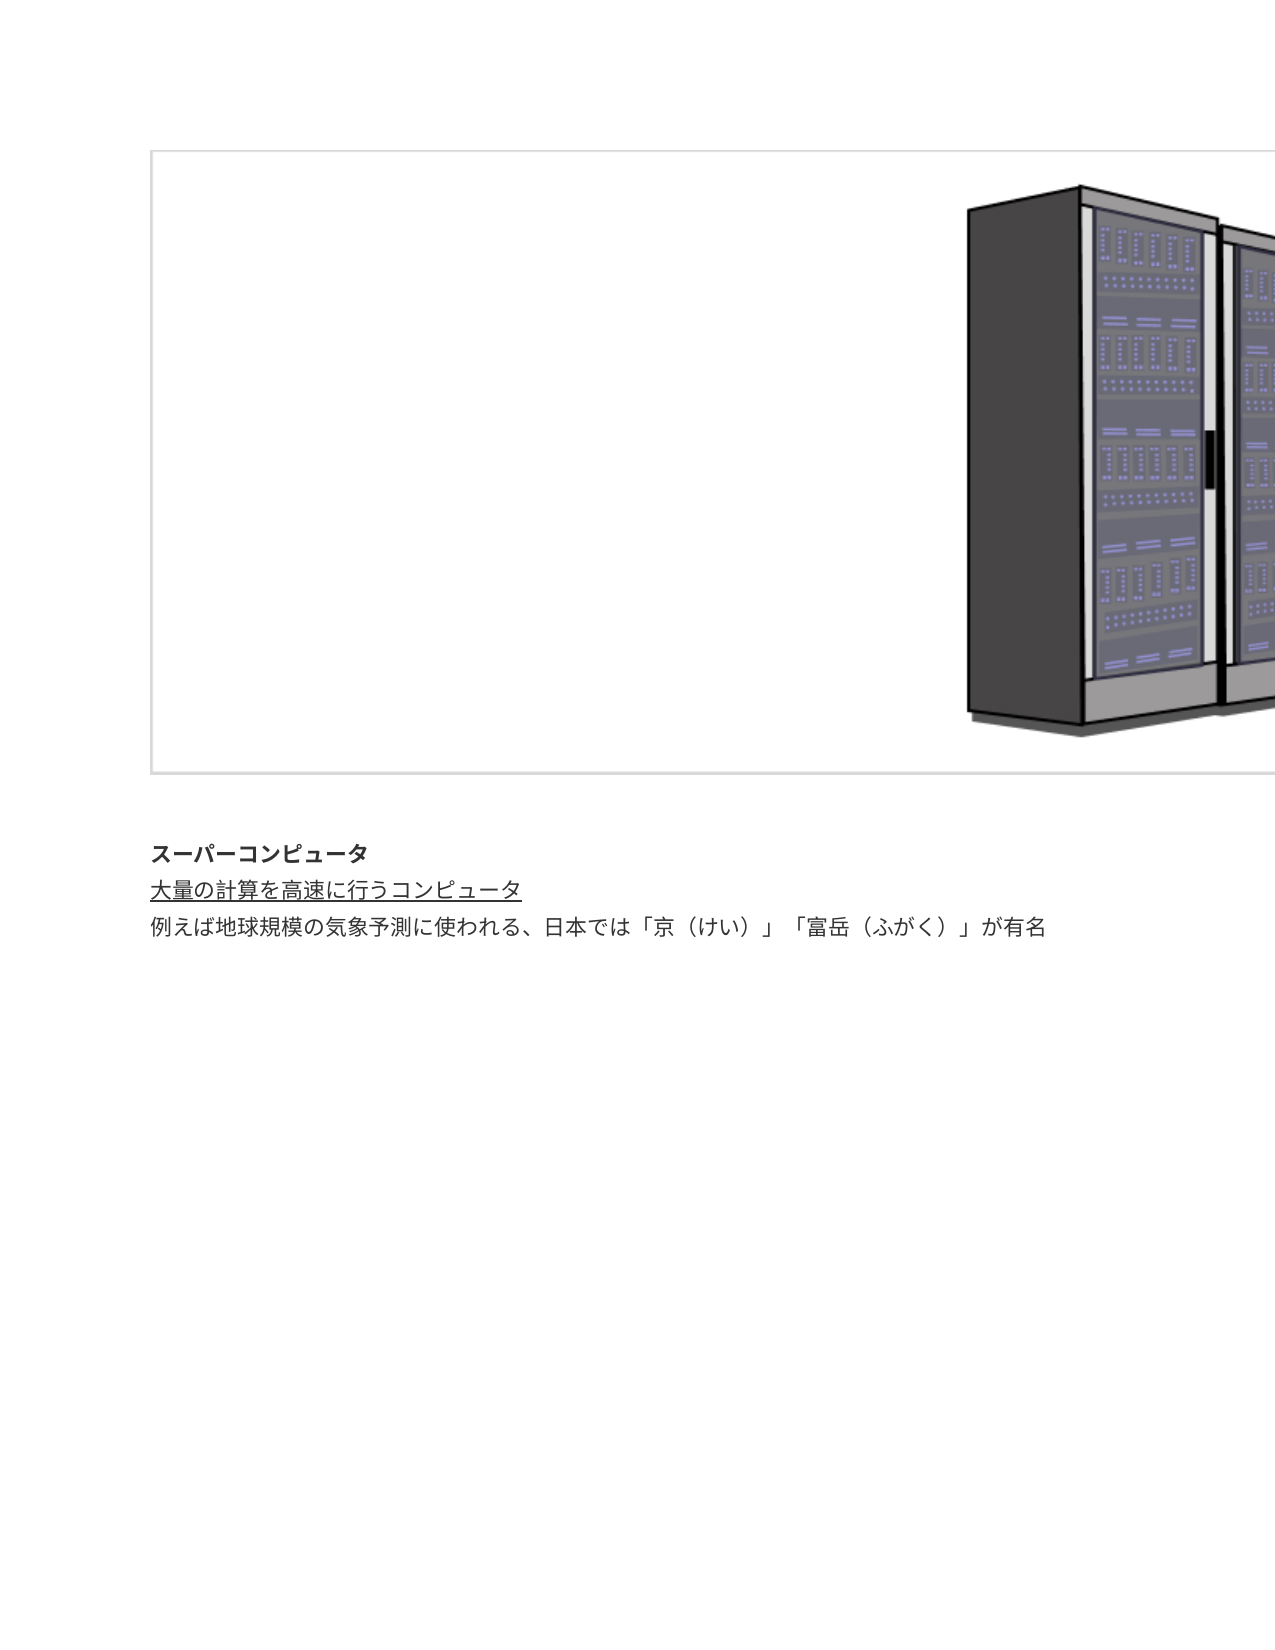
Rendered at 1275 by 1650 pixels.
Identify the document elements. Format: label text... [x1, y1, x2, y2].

text 大量の計算を高速に行うコンピュータ [150, 873, 1125, 905]
text 例えば地球規模の気象予測に使われる、日本では「京（けい）」「富岳（ふがく）」が有名 [150, 909, 1125, 941]
picture [150, 150, 1275, 775]
text スーパーコンピュータ [150, 837, 1125, 868]
